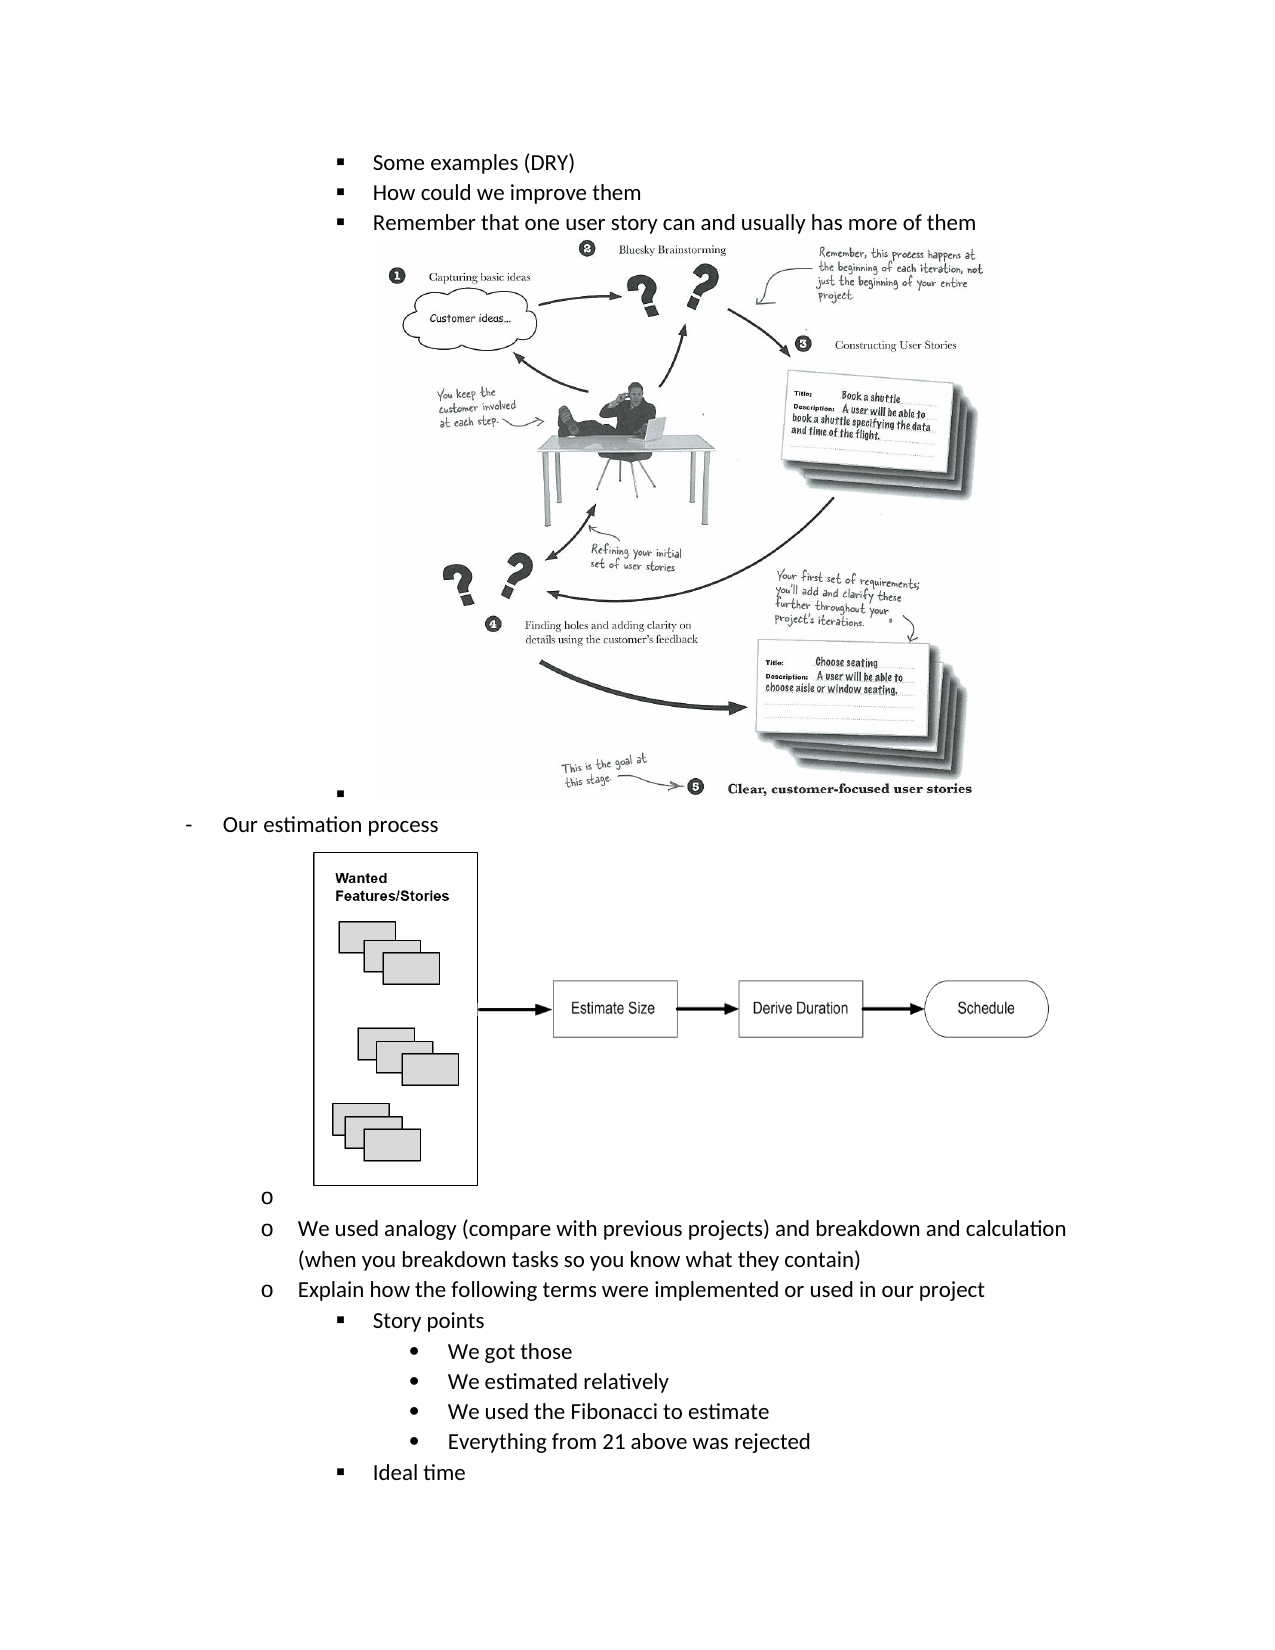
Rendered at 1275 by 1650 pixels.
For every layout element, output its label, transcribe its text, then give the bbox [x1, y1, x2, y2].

list Explain how the following terms were implemented or used in our project [260, 1275, 1127, 1304]
list We used the Fibonacci to estimate [410, 1397, 1127, 1425]
list We got those [410, 1337, 1127, 1365]
list Remember that one user story can and usually has more of them [335, 208, 1127, 236]
list How could we improve them [335, 178, 1127, 206]
list Some examples (DRY) [335, 148, 1127, 176]
list We used analogy (compare with previous projects) and breakdown and calculation (when you breakdown tasks so you know what they contain) [260, 1214, 1127, 1273]
list We estimated relatively [410, 1367, 1127, 1395]
picture [297, 840, 1065, 1205]
list Our estimation process [185, 810, 1127, 838]
list Everything from 21 above was rejected [410, 1427, 1127, 1456]
list Ideal time [335, 1458, 1127, 1486]
list Story points [335, 1307, 1127, 1335]
